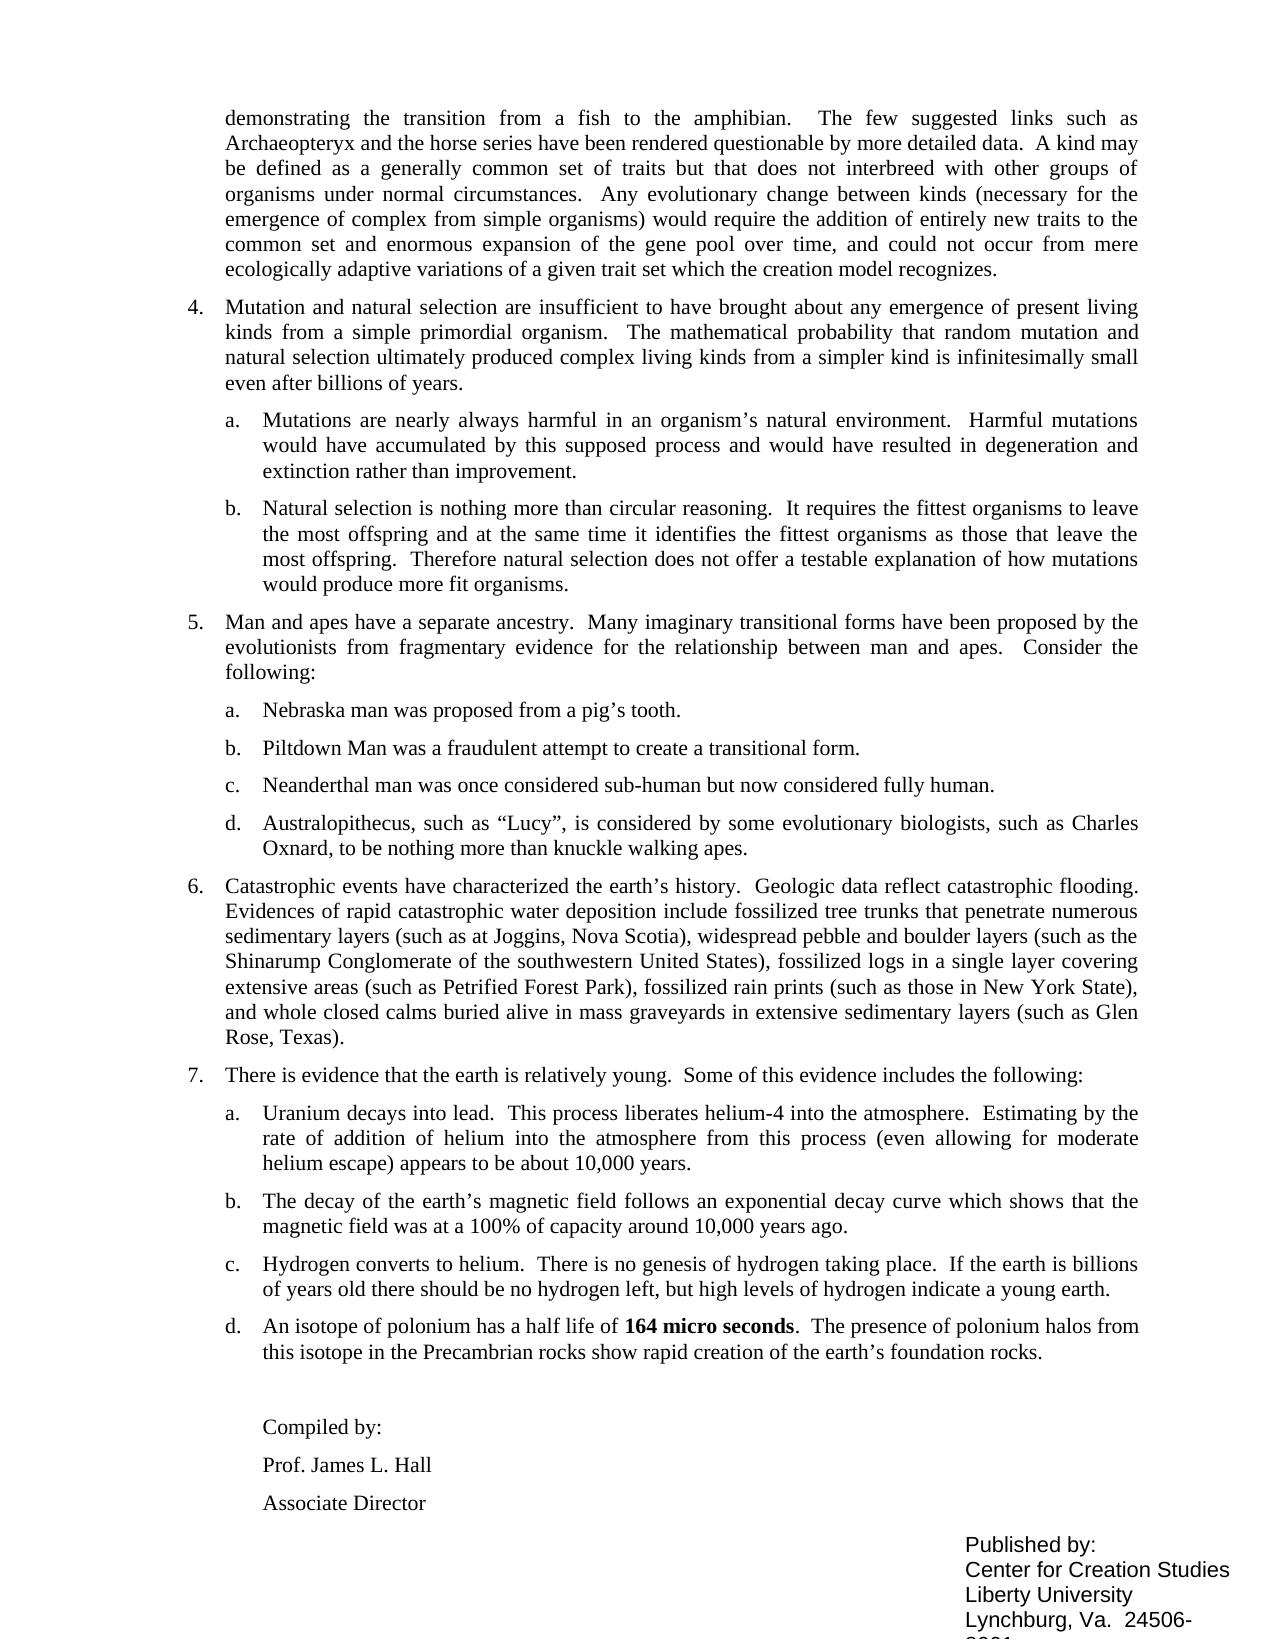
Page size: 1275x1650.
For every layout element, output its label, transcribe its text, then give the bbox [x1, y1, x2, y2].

list There is evidence that the earth is relatively young. Some of this evidence includes the following: [187, 1062, 1140, 1087]
list Natural selection is nothing more than circular reasoning. It requires the fittest organisms to leave the most offspring and at the same time it identifies the fittest organisms as those that leave the most offspring. Therefore natural selection does not offer a testable explanation of how mutations would produce more fit organisms. [225, 495, 1140, 596]
list Mutation and natural selection are insufficient to have brought about any emergence of present living kinds from a simple primordial organism. The mathematical probability that random mutation and natural selection ultimately produced complex living kinds from a simpler kind is infinitesimally small even after billions of years. [187, 294, 1140, 395]
list Catastrophic events have characterized the earth’s history. Geologic data reflect catastrophic flooding. Evidences of rapid catastrophic water deposition include fossilized tree trunks that penetrate numerous sedimentary layers (such as at Joggins, Nova Scotia), widespread pebble and boulder layers (such as the Shinarump Conglomerate of the southwestern United States), fossilized logs in a single layer covering extensive areas (such as Petrified Forest Park), fossilized rain prints (such as those in New York State), and whole closed calms buried alive in mass graveyards in extensive sedimentary layers (such as Glen Rose, Texas). [187, 873, 1140, 1049]
list An isotope of polonium has a half life of 164 micro seconds. The presence of polonium halos from this isotope in the Precambrian rocks show rapid creation of the earth’s foundation rocks. [225, 1313, 1140, 1364]
text Prof. James L. Hall [262, 1452, 1140, 1477]
list Australopithecus, such as “Lucy”, is considered by some evolutionary biologists, such as Charles Oxnard, to be nothing more than knuckle walking apes. [225, 810, 1140, 860]
list Uranium decays into lead. This process liberates helium-4 into the atmosphere. Estimating by the rate of addition of helium into the atmosphere from this process (even allowing for moderate helium escape) appears to be about 10,000 years. [225, 1099, 1140, 1175]
text Associate Director [262, 1489, 1140, 1515]
list Neanderthal man was once considered sub-human but now considered fully human. [225, 772, 1140, 797]
list Hydrogen converts to helium. There is no genesis of hydrogen taking place. If the earth is billions of years old there should be no hydrogen left, but high levels of hydrogen indicate a young earth. [225, 1251, 1140, 1301]
list Man and apes have a separate ancestry. Many imaginary transitional forms have been proposed by the evolutionists from fragmentary evidence for the relationship between man and apes. Consider the following: [187, 609, 1140, 684]
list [187, 105, 1140, 281]
list Mutations are nearly always harmful in an organism’s natural environment. Harmful mutations would have accumulated by this supposed process and would have resulted in degeneration and extinction rather than improvement. [225, 407, 1140, 483]
list Piltdown Man was a fraudulent attempt to create a transitional form. [225, 734, 1140, 760]
list The decay of the earth’s magnetic field follows an exponential decay curve which shows that the magnetic field was at a 100% of capacity around 10,000 years ago. [225, 1188, 1140, 1238]
list Nebraska man was proposed from a pig’s tooth. [225, 697, 1140, 722]
text Compiled by: [262, 1414, 1140, 1439]
